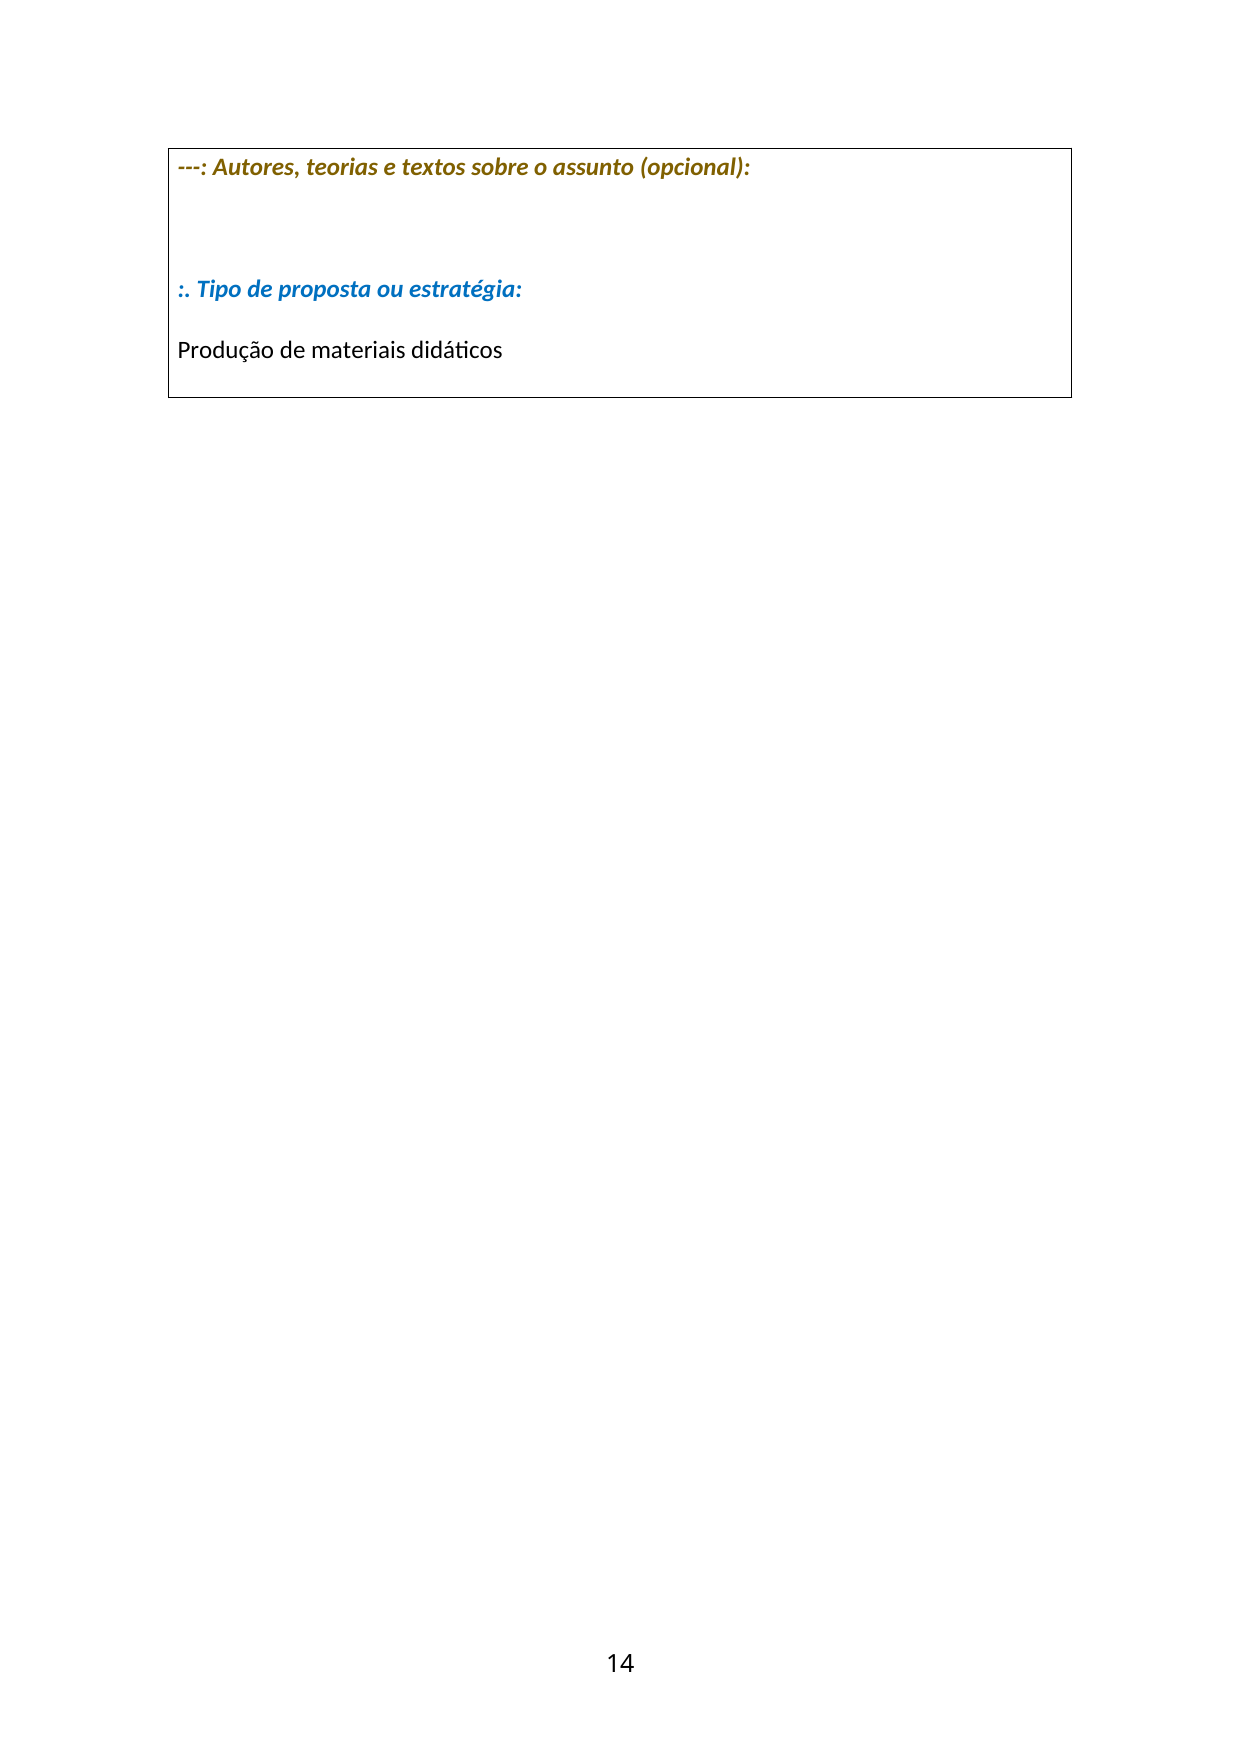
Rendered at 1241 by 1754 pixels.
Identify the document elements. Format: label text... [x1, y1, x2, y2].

text ---: Autores, teorias e textos sobre o assunto (opcional): [169, 149, 1071, 181]
text Produção de materiais didáticos [177, 334, 1063, 361]
text :. Tipo de proposta ou estratégia: [177, 273, 1063, 303]
